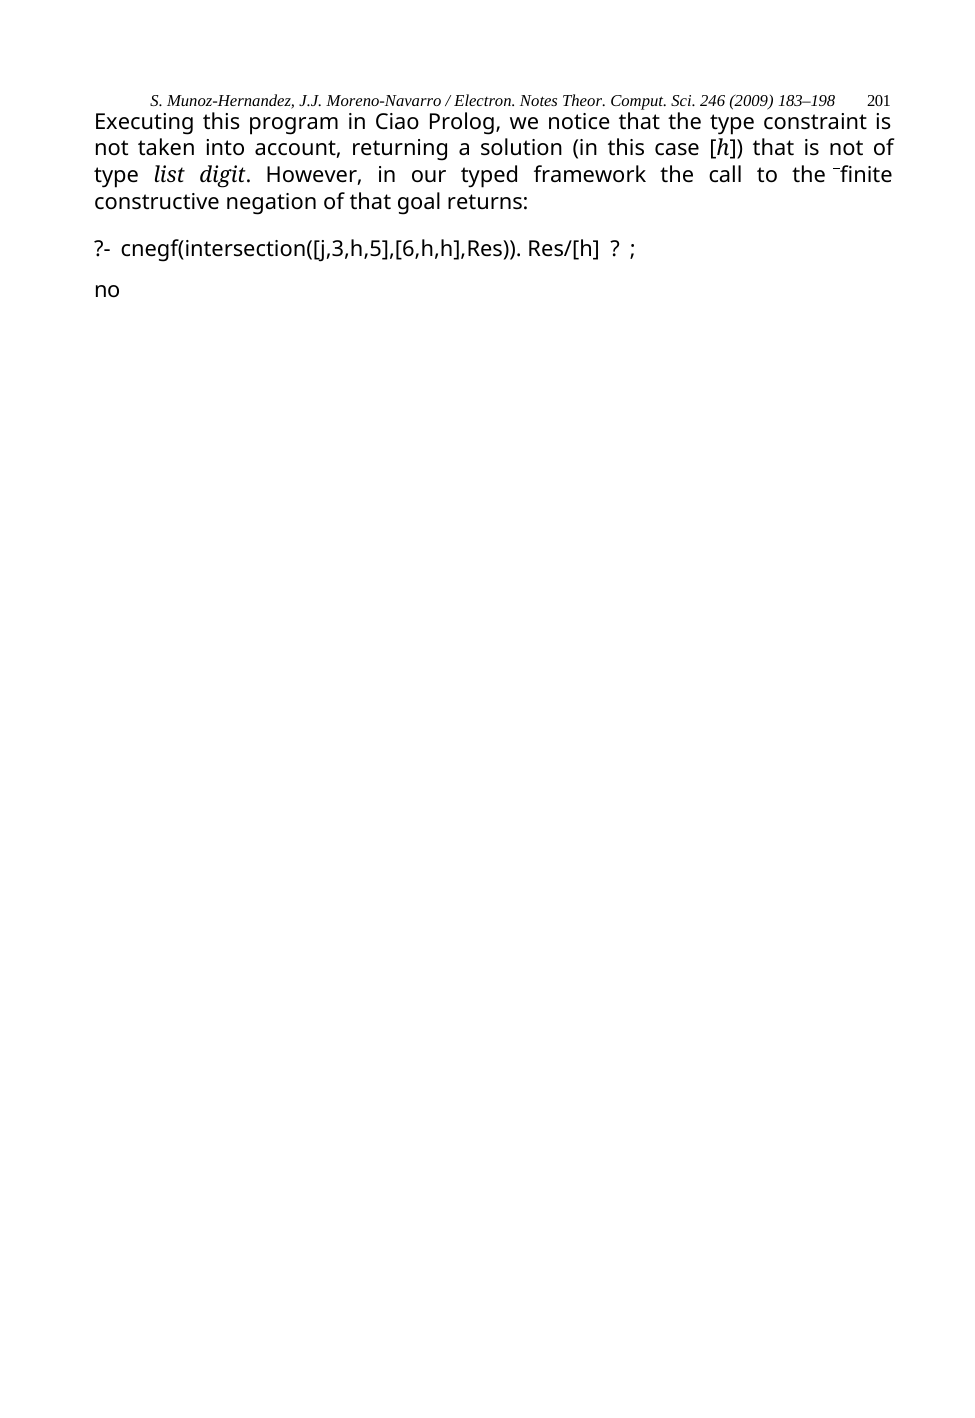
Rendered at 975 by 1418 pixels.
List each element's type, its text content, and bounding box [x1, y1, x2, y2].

text Executing this program in Ciao Prolog, we notice that the type constraint is not taken into account, returning a solution (in this case [h]) that is not of type list digit. However, in our typed framework the call to the finite constructive negation of that goal returns: [94, 108, 893, 216]
text ?- cnegf(intersection([j,3,h,5],[6,h,h],Res)). Res/[h] ? ; [94, 233, 667, 263]
text no [94, 273, 919, 303]
